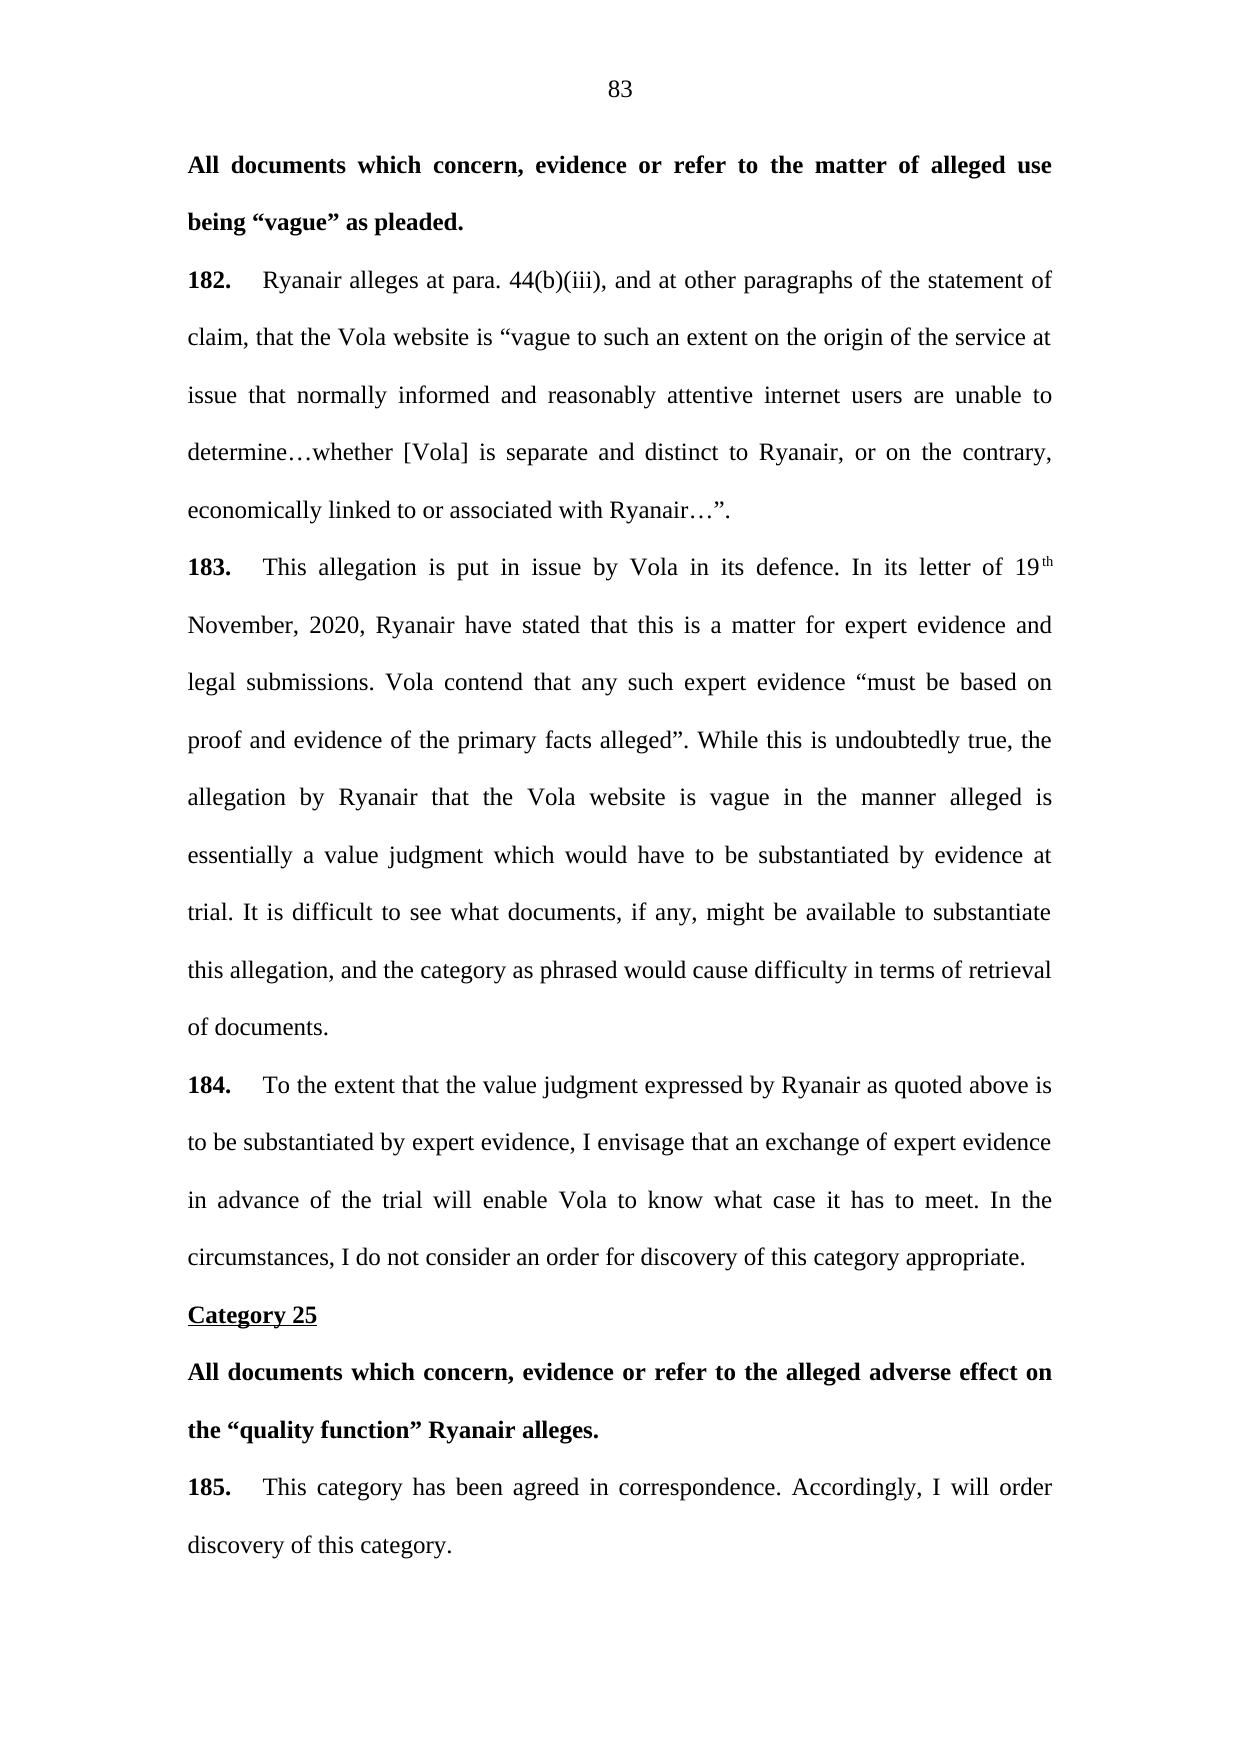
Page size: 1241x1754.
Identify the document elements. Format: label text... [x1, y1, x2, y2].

list To the extent that the value judgment expressed by Ryanair as quoted above is to be substantiated by expert evidence, I envisage that an exchange of expert evidence in advance of the trial will enable Vola to know what case it has to meet. In the circumstances, I do not consider an order for discovery of this category appropriate. [187, 1070, 1053, 1271]
list This allegation is put in issue by Vola in its defence. In its letter of 19th November, 2020, Ryanair have stated that this is a matter for expert evidence and legal submissions. Vola contend that any such expert evidence “must be based on proof and evidence of the primary facts alleged”. While this is undoubtedly true, the allegation by Ryanair that the Vola website is vague in the manner alleged is essentially a value judgment which would have to be substantiated by evidence at trial. It is difficult to see what documents, if any, might be available to substantiate this allegation, and the category as phrased would cause difficulty in terms of retrieval of documents. [187, 552, 1053, 1041]
list Ryanair alleges at para. 44(b)(iii), and at other paragraphs of the statement of claim, that the Vola website is “vague to such an extent on the origin of the service at issue that normally informed and reasonably attentive internet users are unable to determine…whether [Vola] is separate and distinct to Ryanair, or on the contrary, economically linked to or associated with Ryanair…”. [187, 265, 1053, 524]
text All documents which concern, evidence or refer to the matter of alleged use being “vague” as pleaded. [187, 150, 1053, 236]
text All documents which concern, evidence or refer to the alleged adverse effect on the “quality function” Ryanair alleges. [187, 1357, 1053, 1444]
list This category has been agreed in correspondence. Accordingly, I will order discovery of this category. [187, 1472, 1053, 1559]
text Category 25 [187, 1300, 1053, 1329]
